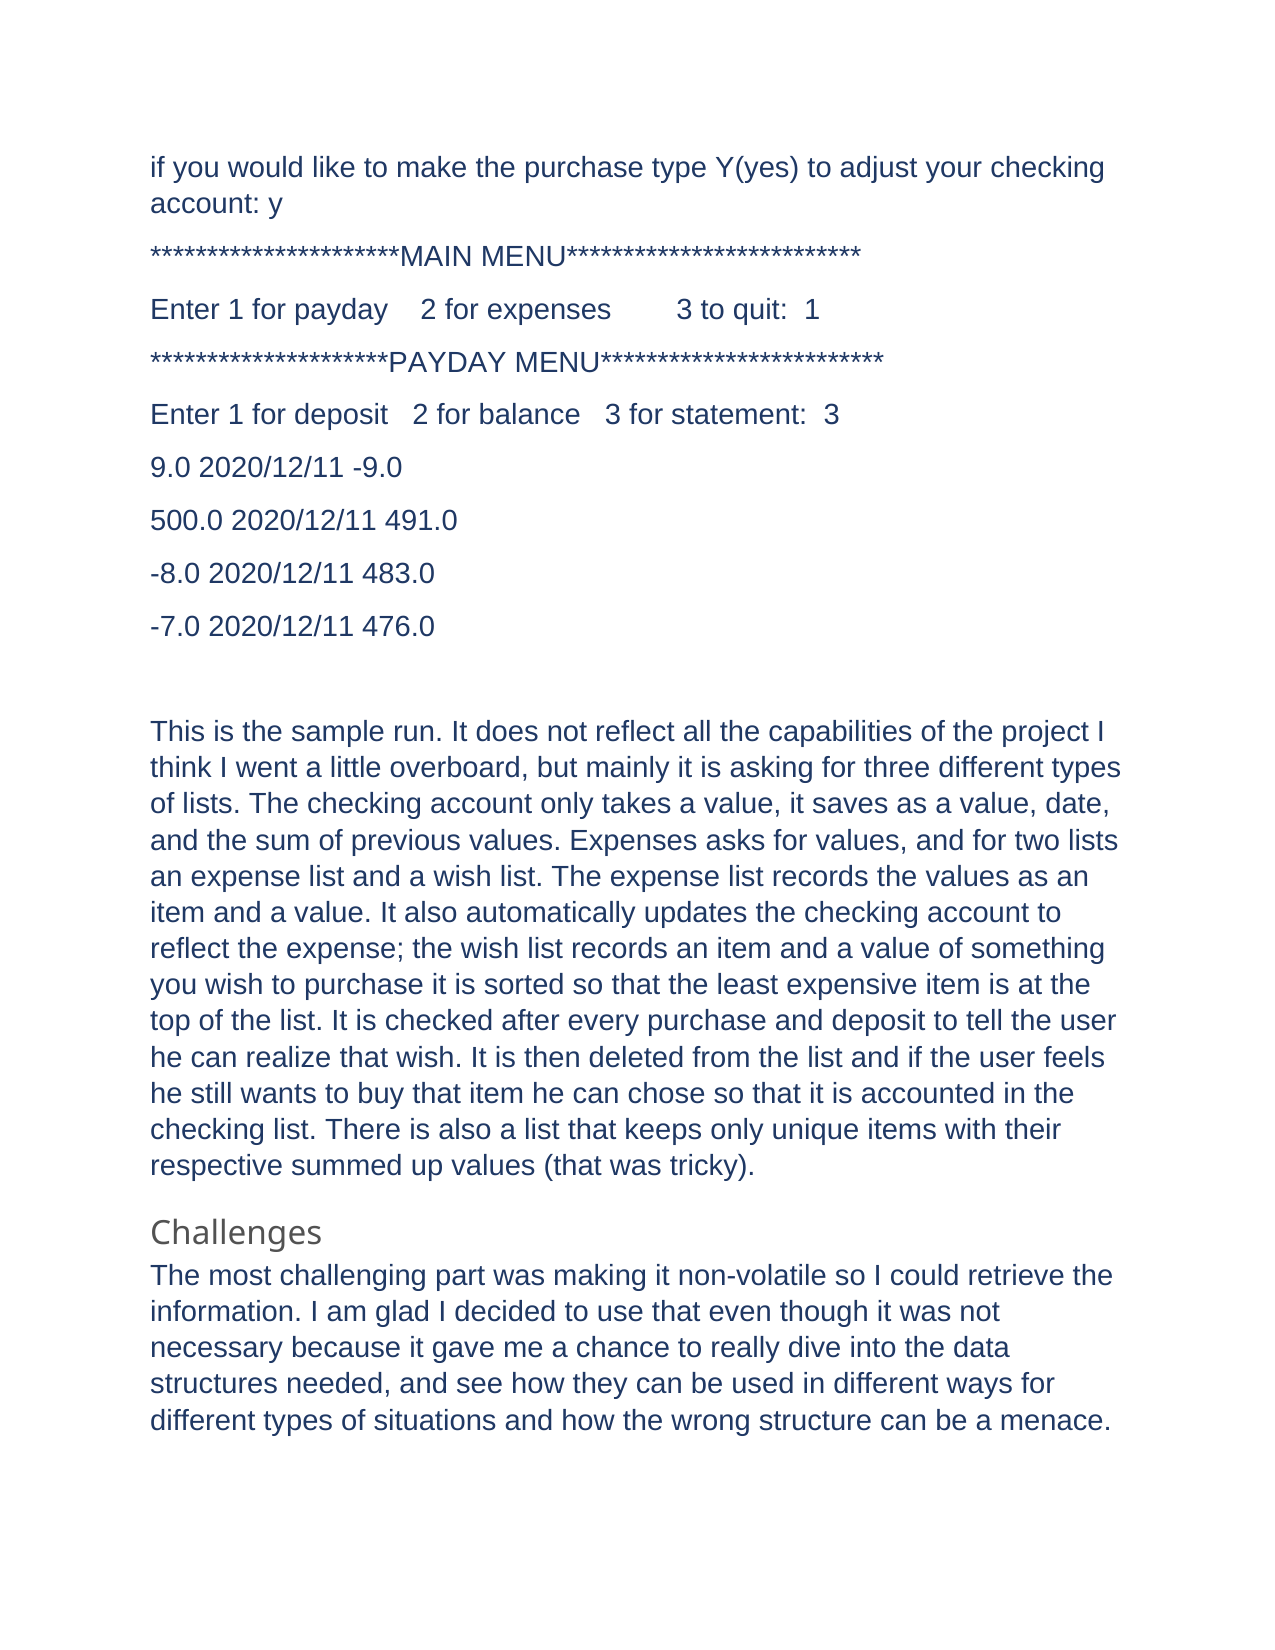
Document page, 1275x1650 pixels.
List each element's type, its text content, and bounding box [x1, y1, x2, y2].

text if you would like to make the purchase type Y(yes) to adjust your checking account: y [150, 150, 1125, 220]
text 500.0 2020/12/11 491.0 [150, 503, 1125, 537]
subtitle Challenges [150, 1209, 1125, 1254]
text -7.0 2020/12/11 476.0 [150, 609, 1125, 642]
text This is the sample run. It does not reflect all the capabilities of the project I think I went a little overboard, but mainly it is asking for three different types of lists. The checking account only takes a value, it saves as a value, date, and the sum of previous values. Expenses asks for values, and for two lists an expense list and a wish list. The expense list records the values as an item and a value. It also automatically updates the checking account to reflect the expense; the wish list records an item and a value of something you wish to purchase it is sorted so that the least expensive item is at the top of the list. It is checked after every purchase and deposit to tell the user he can realize that wish. It is then deleted from the list and if the user feels he still wants to buy that item he can chose so that it is accounted in the checking list. There is also a list that keeps only unique items with their respective summed up values (that was tricky). [150, 714, 1125, 1182]
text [150, 1258, 1125, 1436]
text **********************MAIN MENU************************** [150, 239, 1125, 272]
text Enter 1 for payday 2 for expenses 3 to quit: 1 [150, 292, 1125, 325]
text -8.0 2020/12/11 483.0 [150, 556, 1125, 589]
text 9.0 2020/12/11 -9.0 [150, 450, 1125, 484]
text *********************PAYDAY MENU************************* [150, 344, 1125, 378]
text Enter 1 for deposit 2 for balance 3 for statement: 3 [150, 397, 1125, 431]
